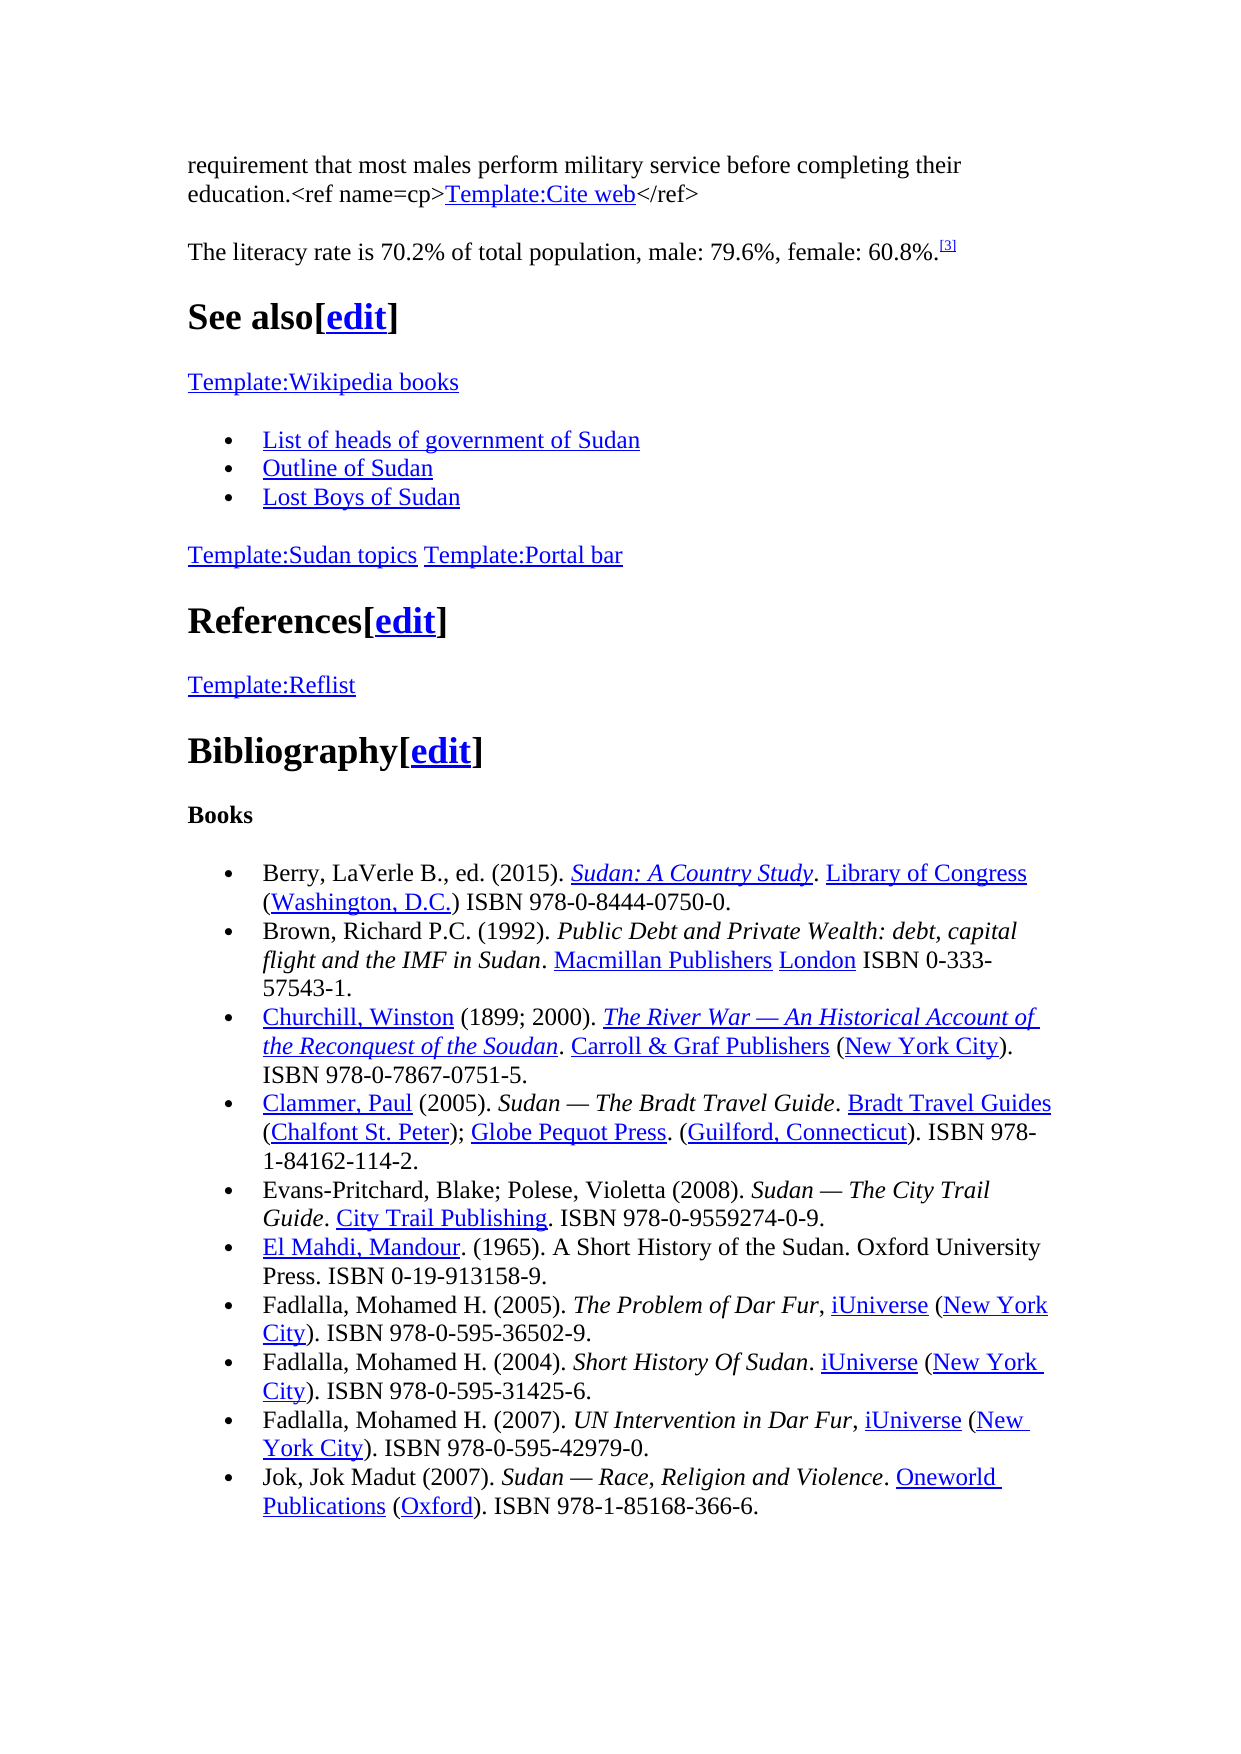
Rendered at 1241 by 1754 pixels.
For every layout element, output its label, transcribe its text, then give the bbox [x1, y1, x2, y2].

text Template:Wikipedia books [187, 367, 1053, 396]
list Evans-Pritchard, Blake; Polese, Violetta (2008). Sudan — The City Trail Guide. City Trail Publishing. ISBN 978-0-9559274-0-9. [225, 1175, 1053, 1232]
list Berry, LaVerle B., ed. (2015). Sudan: A Country Study. Library of Congress (Washington, D.C.) ISBN 978-0-8444-0750-0. [225, 858, 1053, 916]
list Churchill, Winston (1899; 2000). The River War — An Historical Account of the Reconquest of the Soudan. Carroll & Graf Publishers (New York City). ISBN 978-0-7867-0751-5. [225, 1002, 1053, 1088]
list Clammer, Paul (2005). Sudan — The Bradt Travel Guide. Bradt Travel Guides (Chalfont St. Peter); Globe Pequot Press. (Guilford, Connecticut). ISBN 978-1-84162-114-2. [225, 1088, 1053, 1175]
list El Mahdi, Mandour. (1965). A Short History of the Sudan. Oxford University Press. ISBN 0-19-913158-9. [225, 1232, 1053, 1290]
list Fadlalla, Mohamed H. (2007). UN Intervention in Dar Fur, iUniverse (New York City). ISBN 978-0-595-42979-0. [225, 1405, 1053, 1462]
text Books [187, 801, 1053, 829]
list Jok, Jok Madut (2007). Sudan — Race, Religion and Violence. Oneworld Publications (Oxford). ISBN 978-1-85168-366-6. [225, 1462, 1053, 1520]
list List of heads of government of Sudan [225, 425, 1053, 453]
text Template:Reflist [187, 670, 1053, 699]
list Lost Boys of Sudan [225, 482, 1053, 511]
text The literacy rate is 70.2% of total population, male: 79.6%, female: 60.8%.[3] [187, 237, 1053, 265]
list Brown, Richard P.C. (1992). Public Debt and Private Wealth: debt, capital flight and the IMF in Sudan. Macmillan Publishers London ISBN 0-333-57543-1. [225, 916, 1053, 1002]
subtitle Bibliography[edit] [187, 728, 1053, 771]
list Outline of Sudan [225, 453, 1053, 482]
list Fadlalla, Mohamed H. (2005). The Problem of Dar Fur, iUniverse (New York City). ISBN 978-0-595-36502-9. [225, 1290, 1053, 1347]
subtitle See also[edit] [187, 294, 1053, 338]
subtitle References[edit] [187, 598, 1053, 641]
list Fadlalla, Mohamed H. (2004). Short History Of Sudan. iUniverse (New York City). ISBN 978-0-595-31425-6. [225, 1347, 1053, 1405]
text Template:Sudan topics Template:Portal bar [187, 540, 1053, 569]
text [187, 150, 1053, 207]
